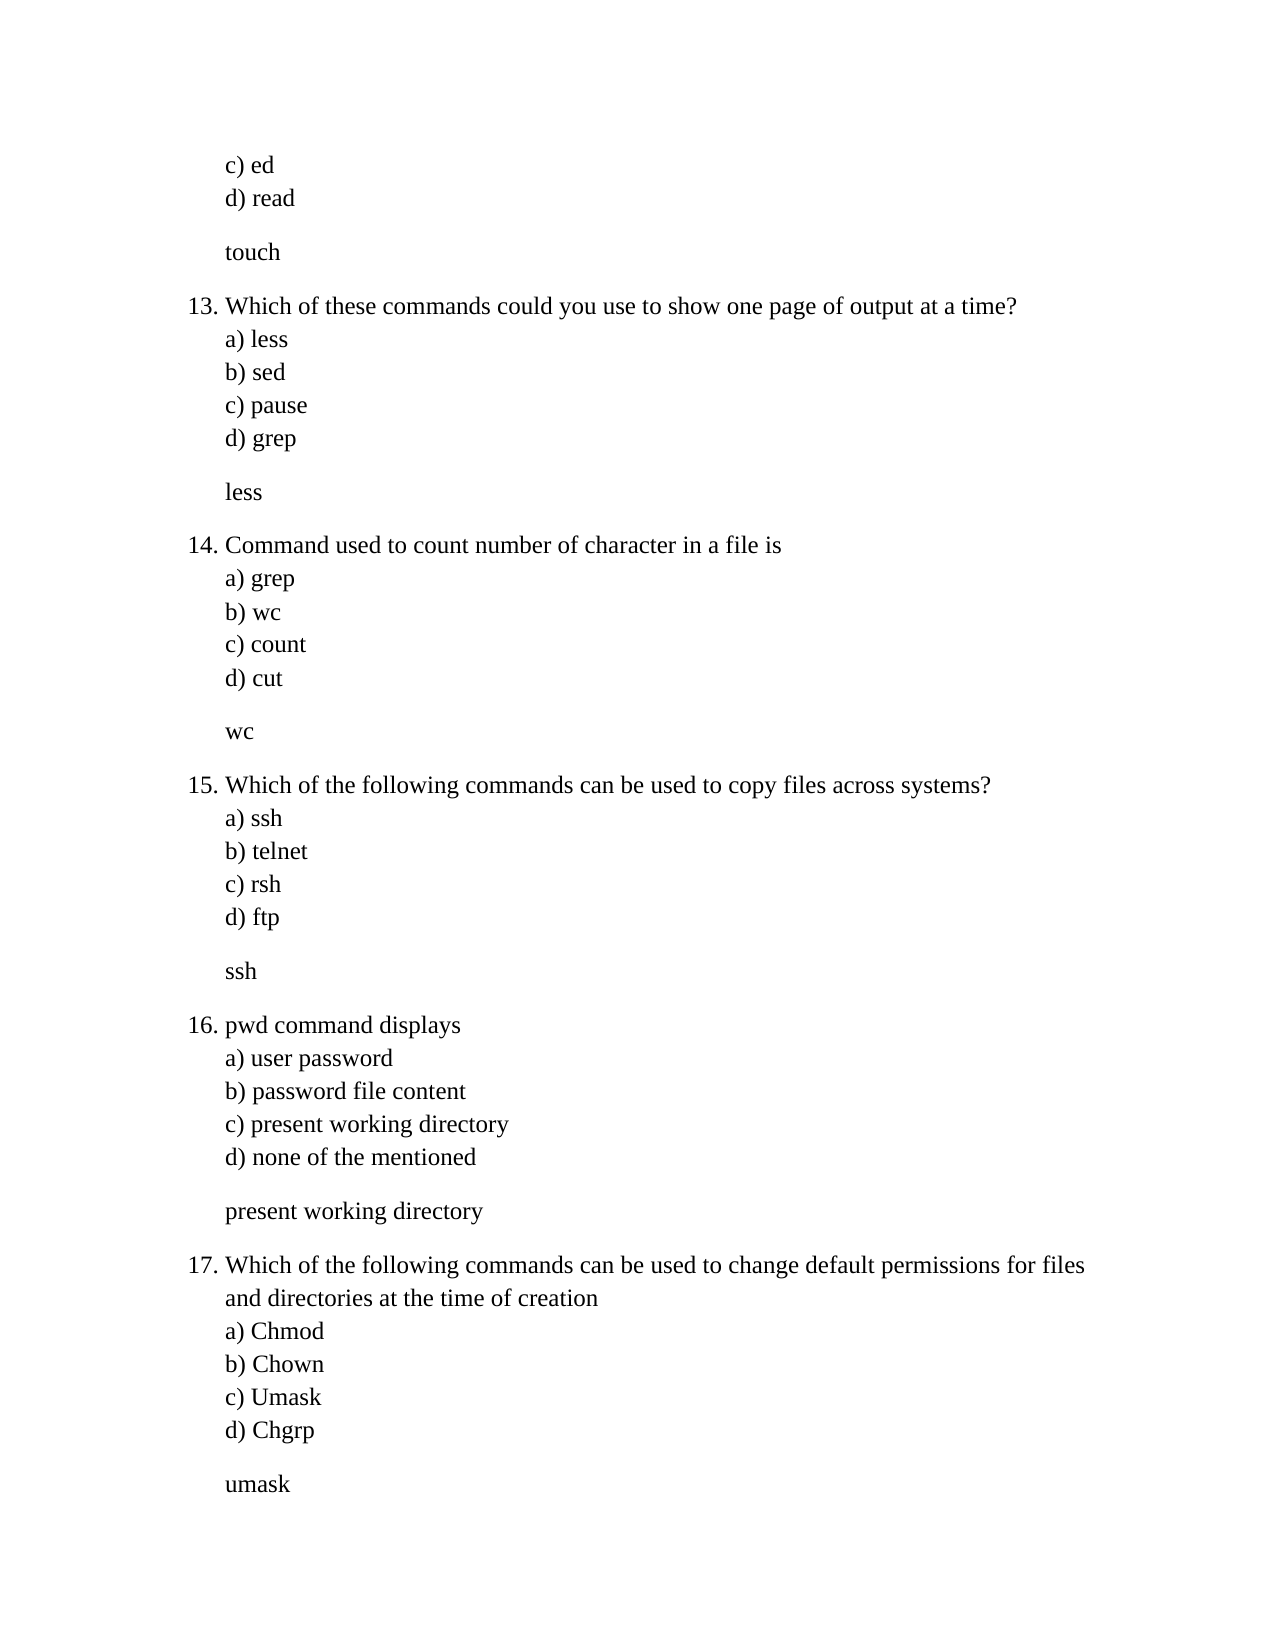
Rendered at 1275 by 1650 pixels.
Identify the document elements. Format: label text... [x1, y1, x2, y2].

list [187, 150, 1125, 212]
list Which of the following commands can be used to change default permissions for files and directories at the time of creation a) Chmod b) Chown c) Umask d) Chgrp [187, 1250, 1125, 1444]
text present working directory [150, 1196, 1125, 1225]
text wc [150, 716, 1125, 745]
text touch [150, 237, 1125, 266]
list pwd command displays a) user password b) password file content c) present working directory d) none of the mentioned [187, 1010, 1125, 1171]
text umask [150, 1469, 1125, 1498]
list Command used to count number of character in a file is a) grep b) wc c) count d) cut [187, 531, 1125, 691]
list Which of the following commands can be used to copy files across systems? a) ssh b) telnet c) rsh d) ftp [187, 770, 1125, 931]
text ssh [150, 956, 1125, 985]
list Which of these commands could you use to show one page of output at a time? a) less b) sed c) pause d) grep [187, 291, 1125, 452]
text less [150, 477, 1125, 505]
